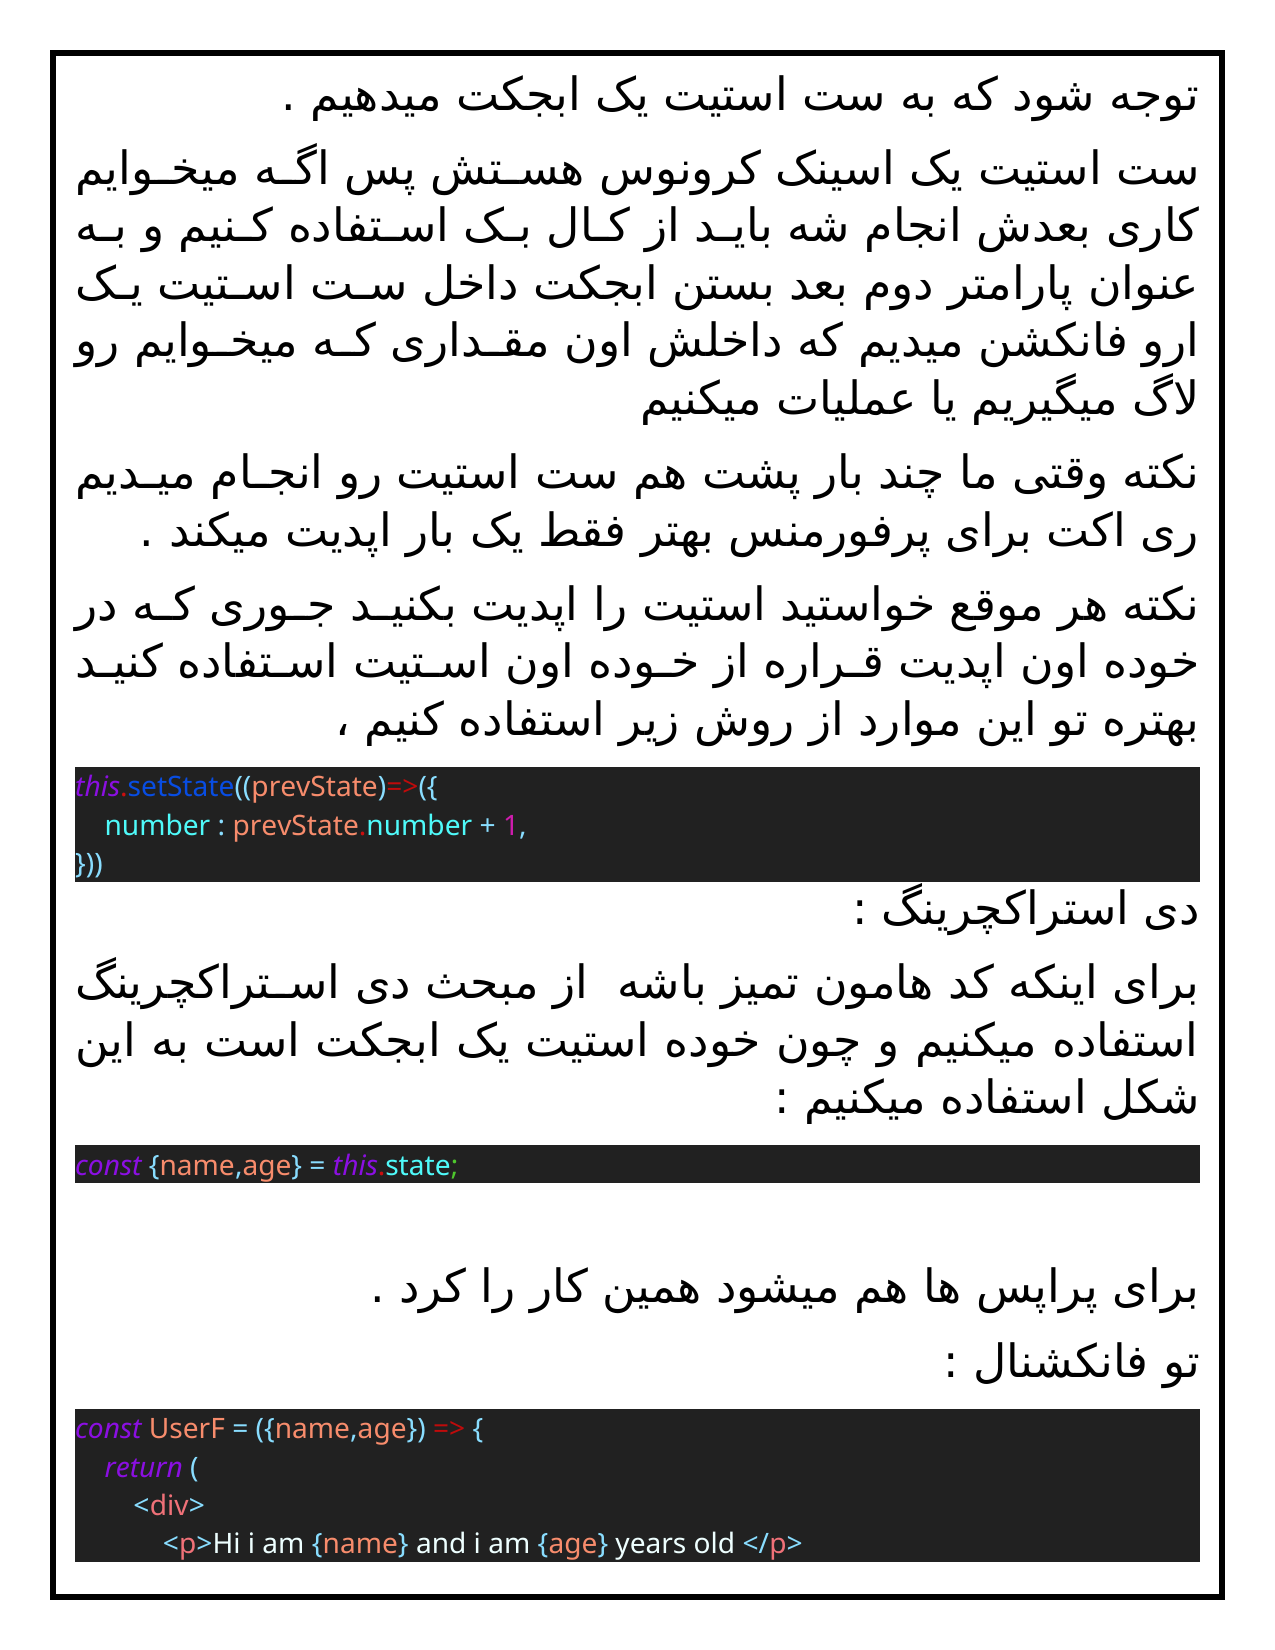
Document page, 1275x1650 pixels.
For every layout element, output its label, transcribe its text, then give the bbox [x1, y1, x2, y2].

text برای پراپس ها هم میشود همین کار را کرد . [75, 1260, 1200, 1314]
text برای اینکه کد هامون تمیز باشه از مبحث دی استراکچرینگ استفاده میکنیم و چون خوده استیت یک ابجکت است به این شکل استفاده میکنیم : [75, 956, 1200, 1124]
text const UserF = ({name,age}) => { return ( <div> <p>Hi i am {name} and i am {age} years old </p> </div> ); }; [75, 1409, 1200, 1562]
text const {name,age} = this.state; [75, 1145, 1200, 1183]
text تو فانکشنال : [75, 1334, 1200, 1388]
text توجه شود که به ست استیت یک ابجکت میدهیم . [75, 67, 1200, 121]
text this.setState((prevState)=>({ number : prevState.number + 1, })) [75, 767, 1200, 882]
text نکته وقتی ما چند بار پشت هم ست استیت رو انجام میدیم ری اکت برای پرفورمنس بهتر فقط یک بار اپدیت میکند . [75, 446, 1200, 557]
text دی استراکچرینگ : [75, 882, 1200, 935]
text نکته هر موقع خواستید استیت را اپدیت بکنید جوری که در خوده اون اپدیت قراره از خوده اون استیت استفاده کنید بهتره تو این موارد از روش زیر استفاده کنیم ، [75, 577, 1200, 746]
